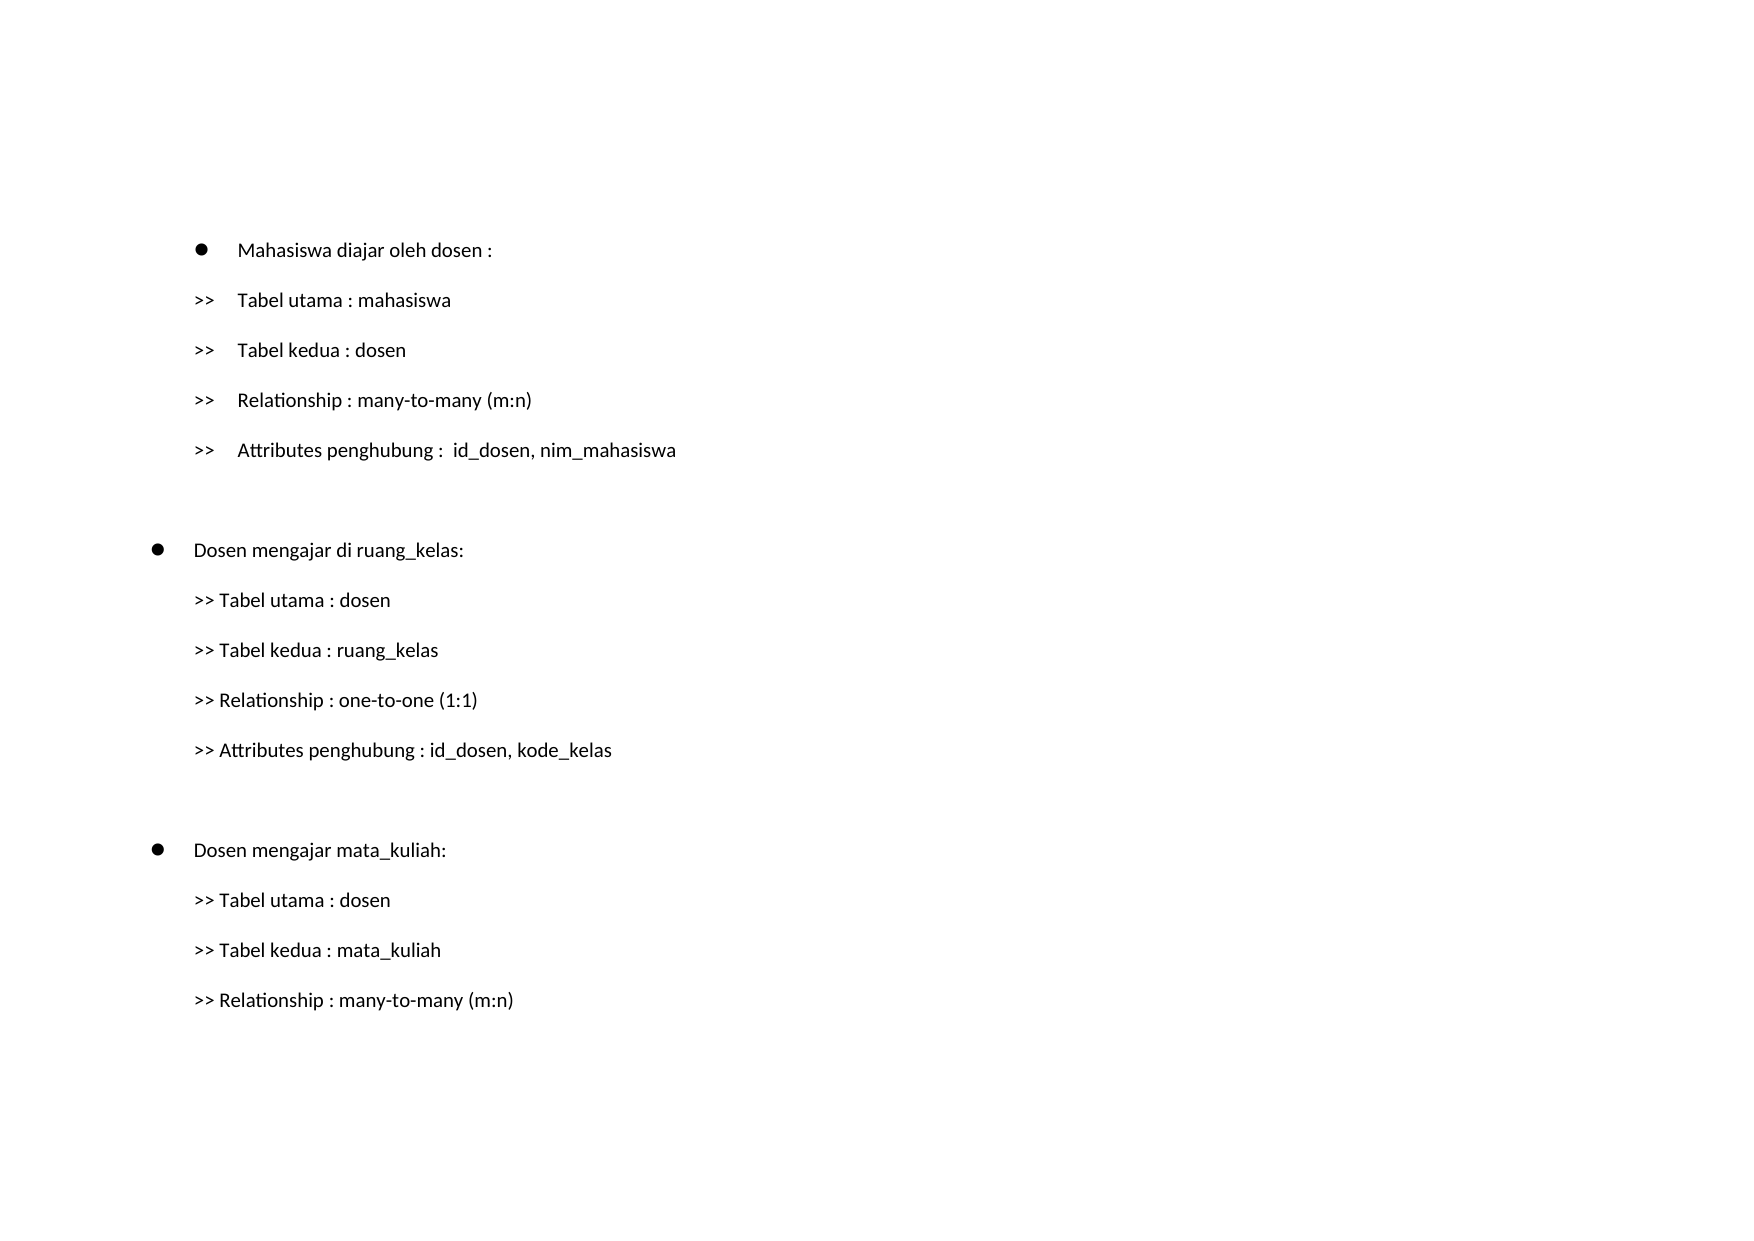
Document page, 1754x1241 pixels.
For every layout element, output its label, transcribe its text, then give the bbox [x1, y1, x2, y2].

text >> Tabel kedua : ruang_kelas [150, 637, 1604, 663]
text >> Tabel kedua : mata_kuliah [150, 937, 1604, 963]
text >> Relationship : many-to-many (m:n) [150, 387, 1604, 413]
list Dosen mengajar di ruang_kelas: [150, 537, 1604, 563]
text >> Tabel utama : dosen [150, 587, 1604, 613]
text >> Tabel utama : mahasiswa [150, 287, 1604, 313]
text >> Relationship : many-to-many (m:n) [150, 987, 1604, 1013]
text >> Tabel kedua : dosen [150, 337, 1604, 363]
text >> Attributes penghubung : id_dosen, kode_kelas [150, 737, 1604, 763]
text >> Tabel utama : dosen [150, 887, 1604, 913]
list Dosen mengajar mata_kuliah: [150, 837, 1604, 863]
text >> Relationship : one-to-one (1:1) [150, 687, 1604, 713]
text >> Attributes penghubung : id_dosen, nim_mahasiswa [150, 437, 1604, 463]
list Mahasiswa diajar oleh dosen : [150, 237, 1604, 263]
